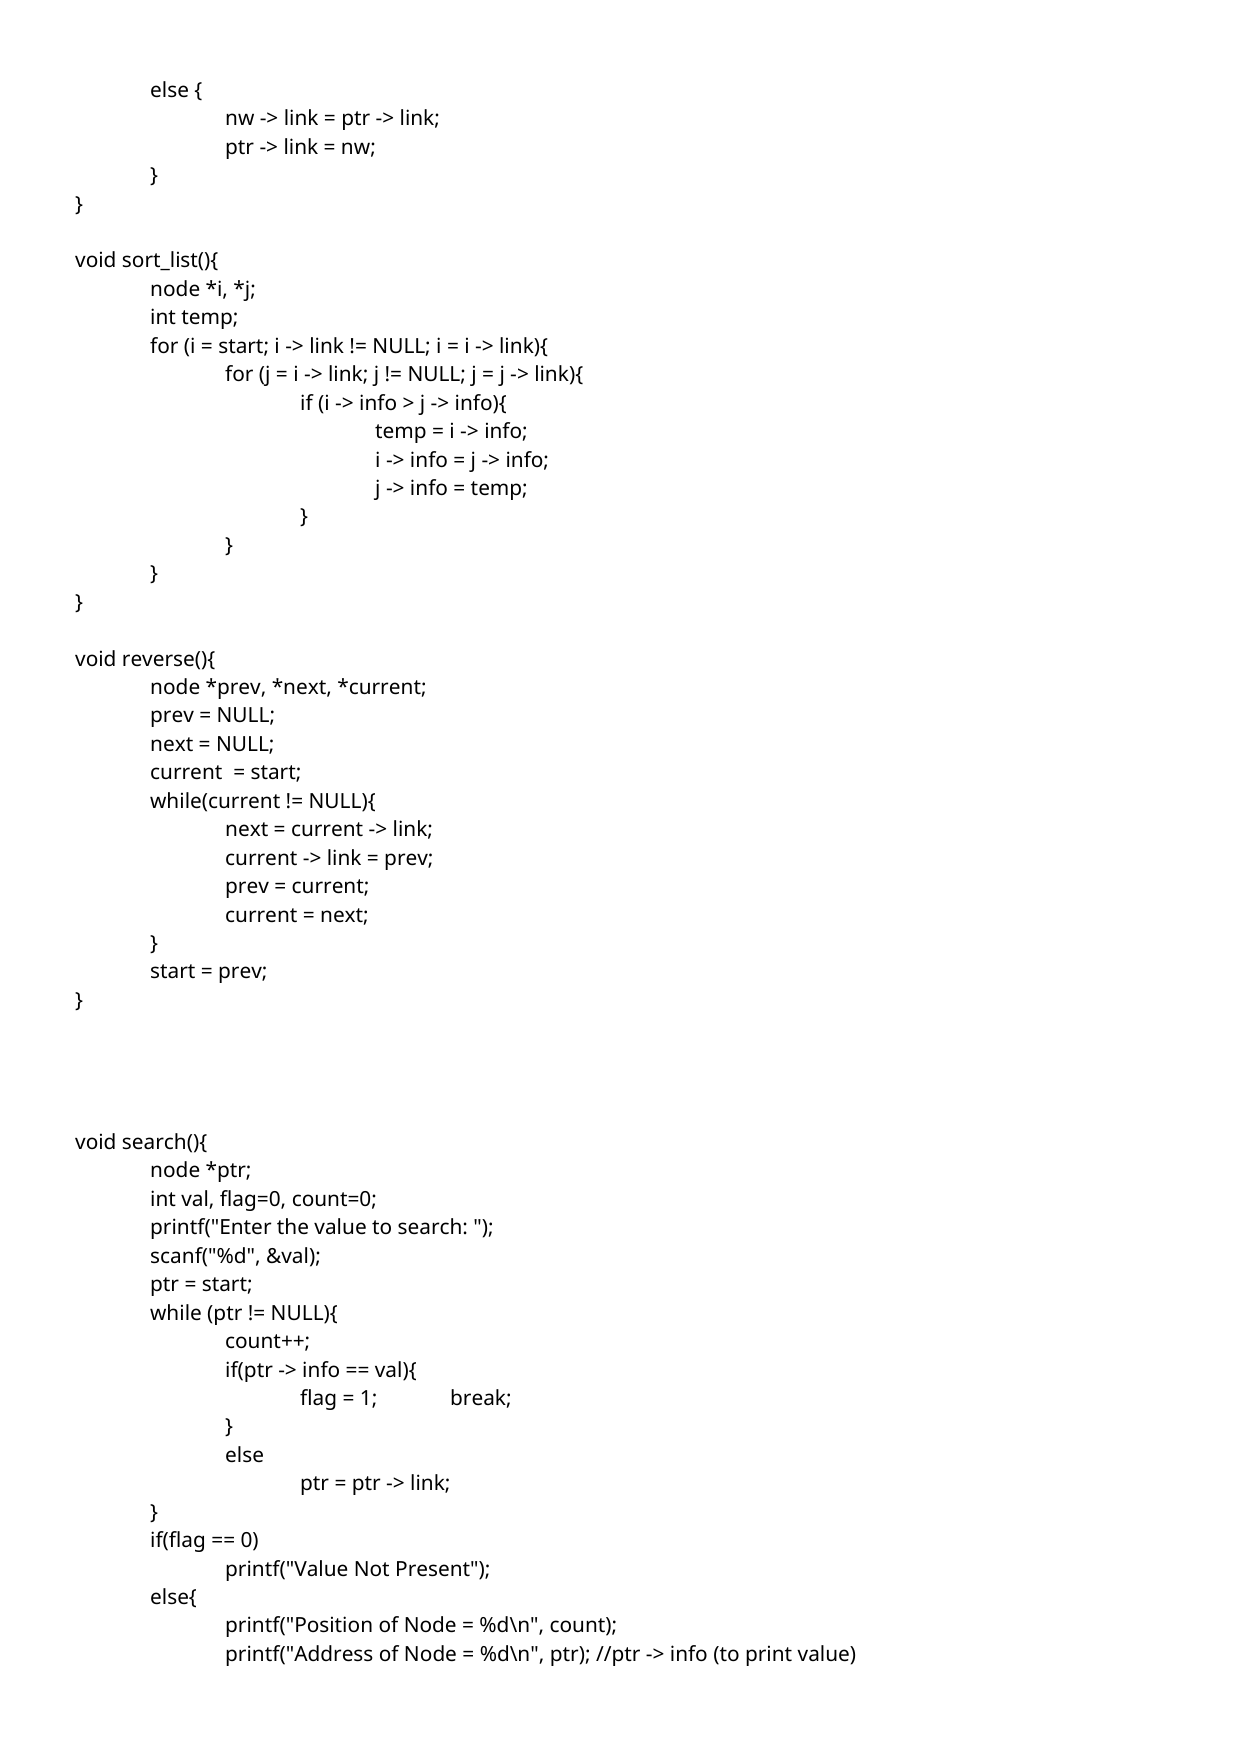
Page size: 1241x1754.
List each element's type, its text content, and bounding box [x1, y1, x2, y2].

text else { [75, 75, 1165, 103]
text ptr = start; [75, 1269, 1165, 1298]
text else{ [75, 1582, 1165, 1611]
text void sort_list(){ [75, 246, 1165, 274]
text start = prev; [75, 957, 1165, 985]
text void search(){ [75, 1127, 1165, 1156]
text flag = 1; break; [75, 1383, 1165, 1412]
text } [75, 1497, 1165, 1525]
text prev = current; [75, 871, 1165, 900]
text node *prev, *next, *current; [75, 672, 1165, 701]
text node *ptr; [75, 1156, 1165, 1184]
text printf("Address of Node = %d\n", ptr); //ptr -> info (to print value) [75, 1639, 1165, 1667]
text } [75, 160, 1165, 189]
text count++; [75, 1326, 1165, 1355]
text if(flag == 0) [75, 1525, 1165, 1554]
text current = start; [75, 757, 1165, 786]
text current -> link = prev; [75, 843, 1165, 871]
text int val, flag=0, count=0; [75, 1184, 1165, 1212]
text } [75, 558, 1165, 587]
text temp = i -> info; [75, 416, 1165, 445]
text i -> info = j -> info; [75, 445, 1165, 473]
text next = NULL; [75, 729, 1165, 757]
text ptr -> link = nw; [75, 132, 1165, 160]
text void reverse(){ [75, 644, 1165, 672]
text node *i, *j; [75, 274, 1165, 302]
text if(ptr -> info == val){ [75, 1355, 1165, 1383]
text } [75, 587, 1165, 615]
text } [75, 530, 1165, 558]
text for (i = start; i -> link != NULL; i = i -> link){ [75, 331, 1165, 359]
text next = current -> link; [75, 814, 1165, 843]
text printf("Enter the value to search: "); [75, 1212, 1165, 1241]
text } [75, 502, 1165, 530]
text nw -> link = ptr -> link; [75, 103, 1165, 132]
text printf("Value Not Present"); [75, 1554, 1165, 1582]
text } [75, 985, 1165, 1013]
text prev = NULL; [75, 701, 1165, 729]
text scanf("%d", &val); [75, 1241, 1165, 1269]
text } [75, 928, 1165, 957]
text int temp; [75, 302, 1165, 331]
text current = next; [75, 900, 1165, 928]
text } [75, 1412, 1165, 1440]
text printf("Position of Node = %d\n", count); [75, 1611, 1165, 1639]
text } [75, 189, 1165, 217]
text j -> info = temp; [75, 473, 1165, 502]
text ptr = ptr -> link; [75, 1468, 1165, 1497]
text while(current != NULL){ [75, 786, 1165, 814]
text while (ptr != NULL){ [75, 1298, 1165, 1326]
text else [75, 1440, 1165, 1468]
text if (i -> info > j -> info){ [75, 388, 1165, 416]
text for (j = i -> link; j != NULL; j = j -> link){ [75, 359, 1165, 388]
